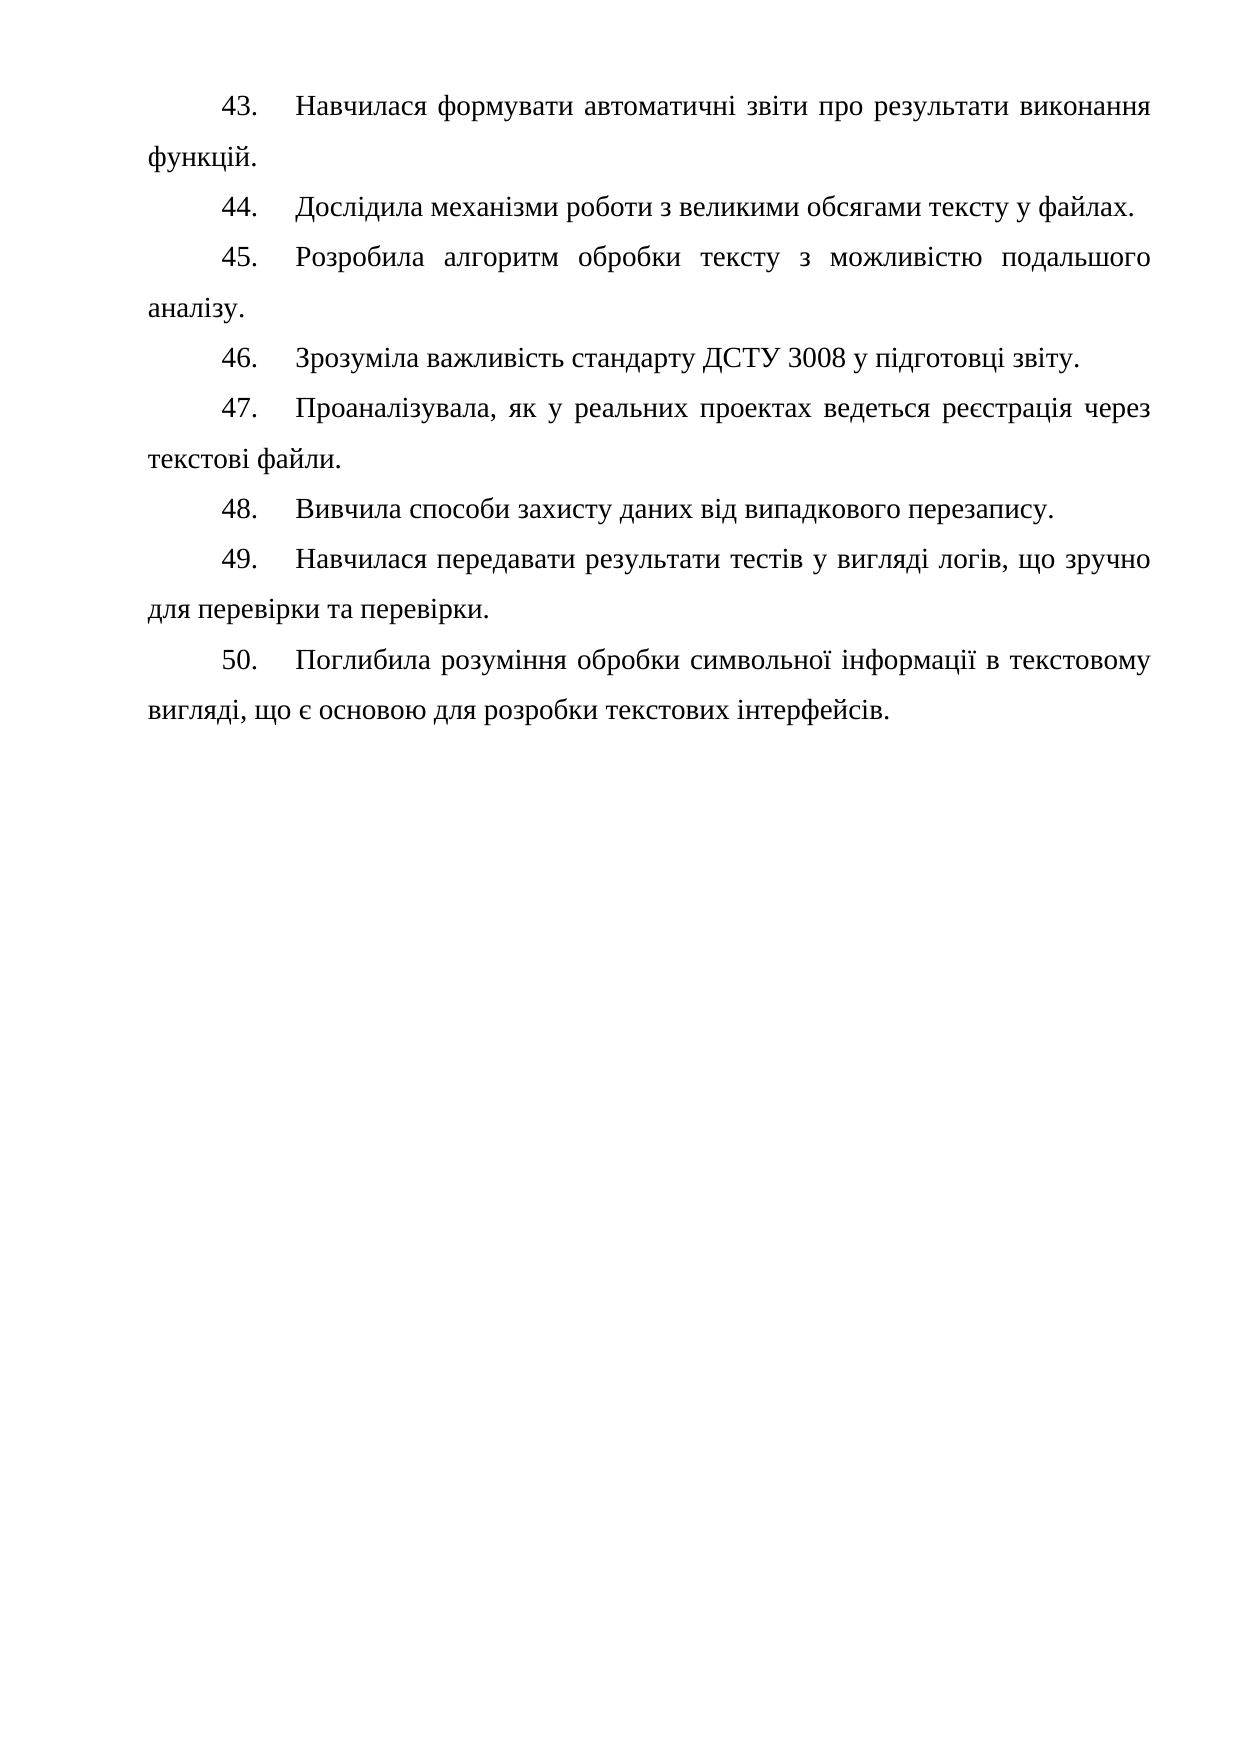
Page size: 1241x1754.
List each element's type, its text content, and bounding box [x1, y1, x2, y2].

list Дослідила механізми роботи з великими обсягами тексту у файлах. [148, 189, 1152, 223]
list Вивчила способи захисту даних від випадкового перезапису. [148, 491, 1152, 524]
list Зрозуміла важливість стандарту ДСТУ 3008 у підготовці звіту. [148, 340, 1152, 374]
list Навчилася формувати автоматичні звіти про результати виконання функцій. [148, 88, 1152, 172]
list Поглибила розуміння обробки символьної інформації в текстовому вигляді, що є основою для розробки текстових інтерфейсів. [148, 642, 1152, 726]
list Навчилася передавати результати тестів у вигляді логів, що зручно для перевірки та перевірки. [148, 541, 1152, 625]
list Розробила алгоритм обробки тексту з можливістю подальшого аналізу. [148, 239, 1152, 323]
list Проаналізувала, як у реальних проектах ведеться реєстрація через текстові файли. [148, 390, 1152, 474]
